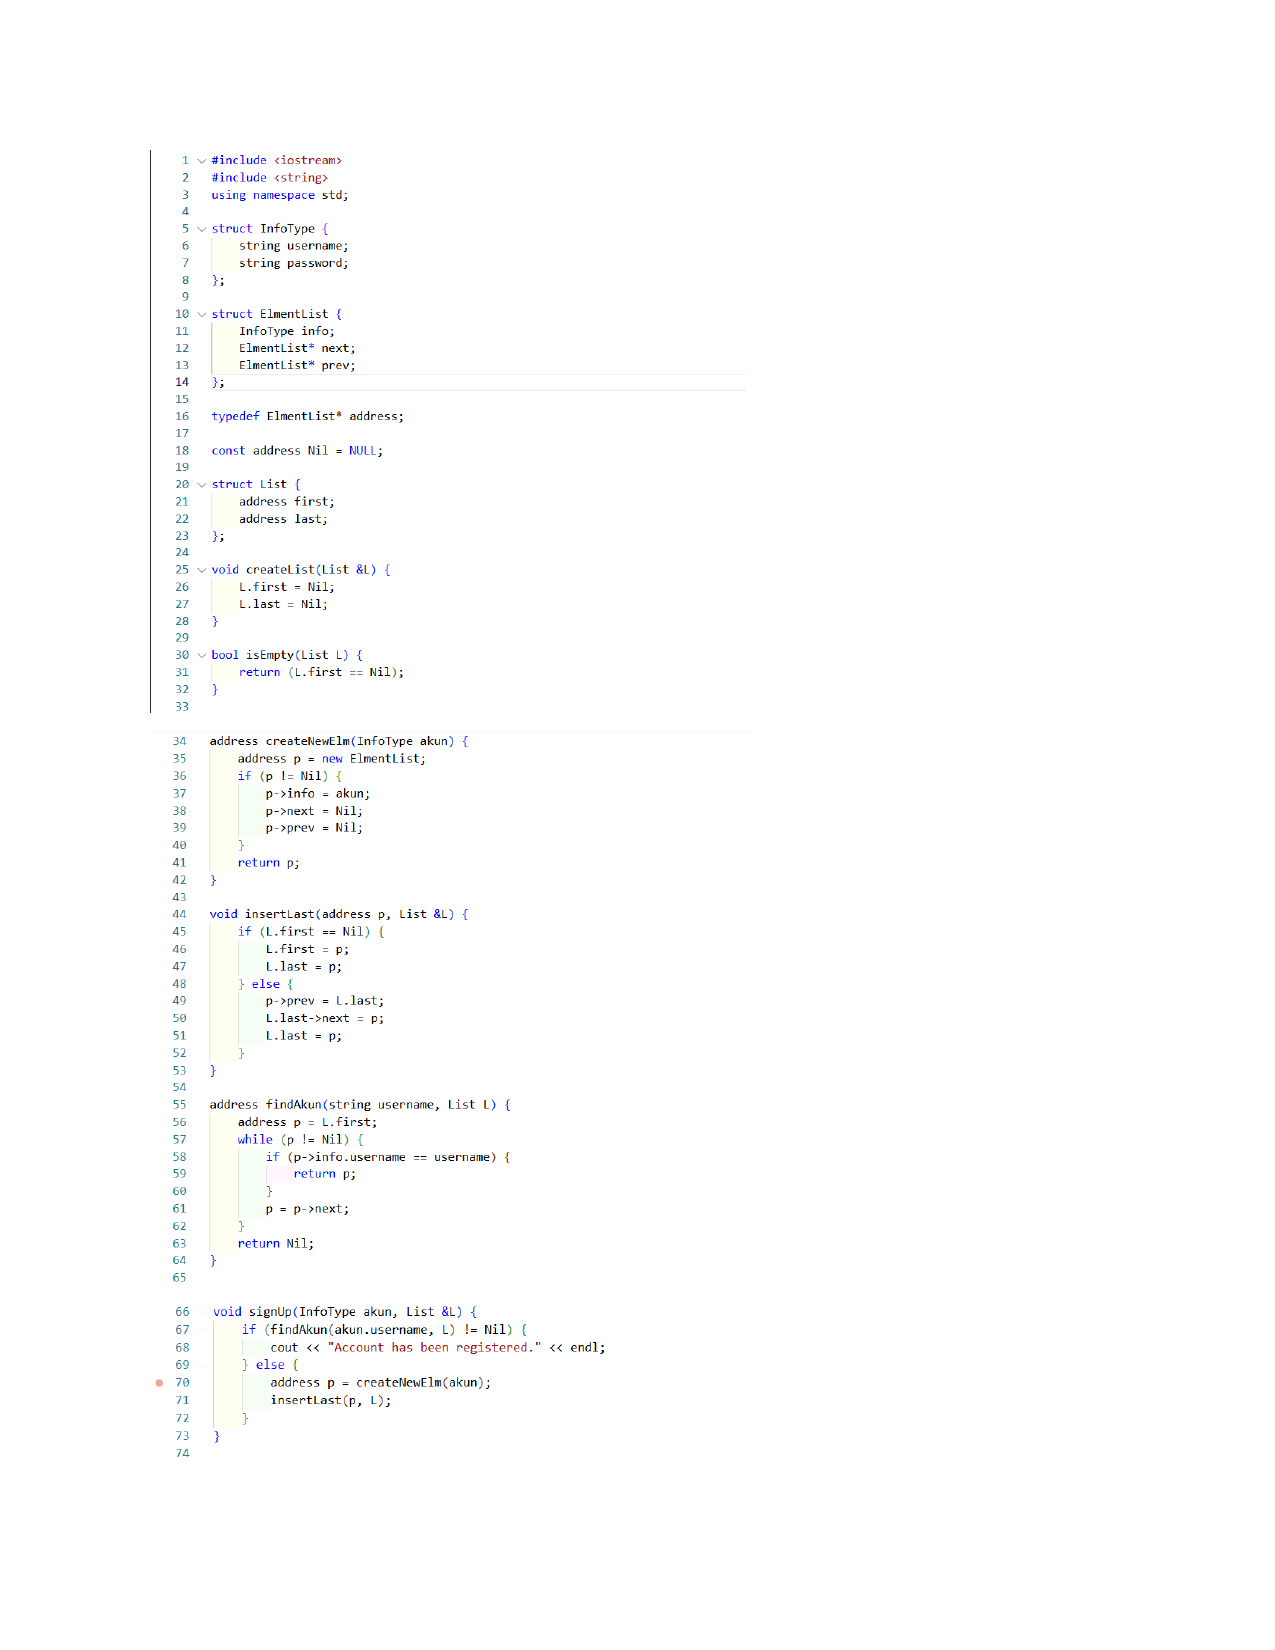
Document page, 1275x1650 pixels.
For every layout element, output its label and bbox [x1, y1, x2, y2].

picture [150, 150, 751, 713]
picture [150, 731, 750, 1285]
picture [150, 1303, 751, 1463]
